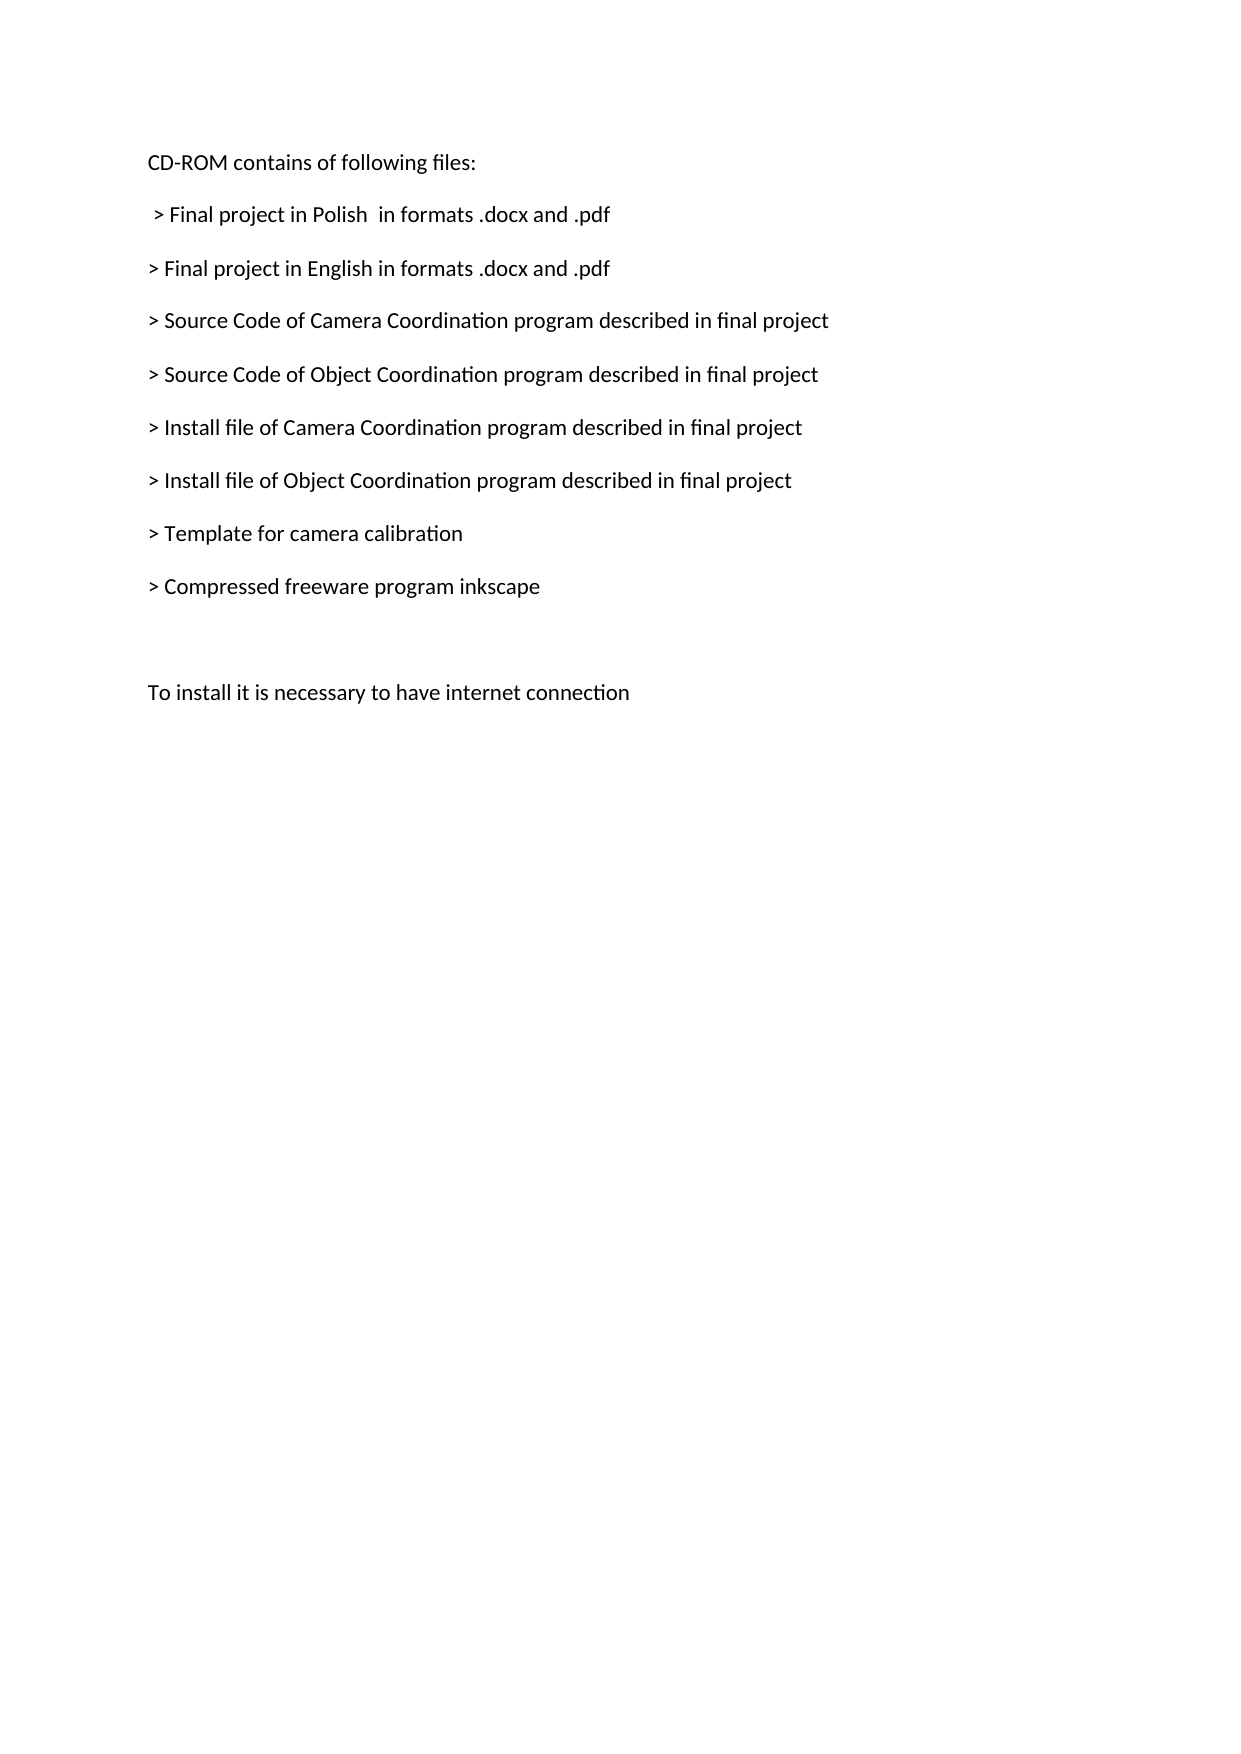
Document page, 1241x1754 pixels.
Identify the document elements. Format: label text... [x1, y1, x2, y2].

text > Install file of Object Coordination program described in final project [148, 466, 1093, 494]
text > Source Code of Object Coordination program described in final project [148, 360, 1093, 388]
text To install it is necessary to have internet connection [148, 678, 1093, 706]
text > Compressed freeware program inkscape [148, 572, 1093, 600]
text > Source Code of Camera Coordination program described in final project [148, 307, 1093, 335]
text > Template for camera calibration [148, 519, 1093, 547]
text > Install file of Camera Coordination program described in final project [148, 413, 1093, 441]
text > Final project in English in formats .docx and .pdf [148, 254, 1093, 282]
text > Final project in Polish in formats .docx and .pdf [148, 201, 1093, 229]
text CD-ROM contains of following files: [148, 148, 1093, 176]
